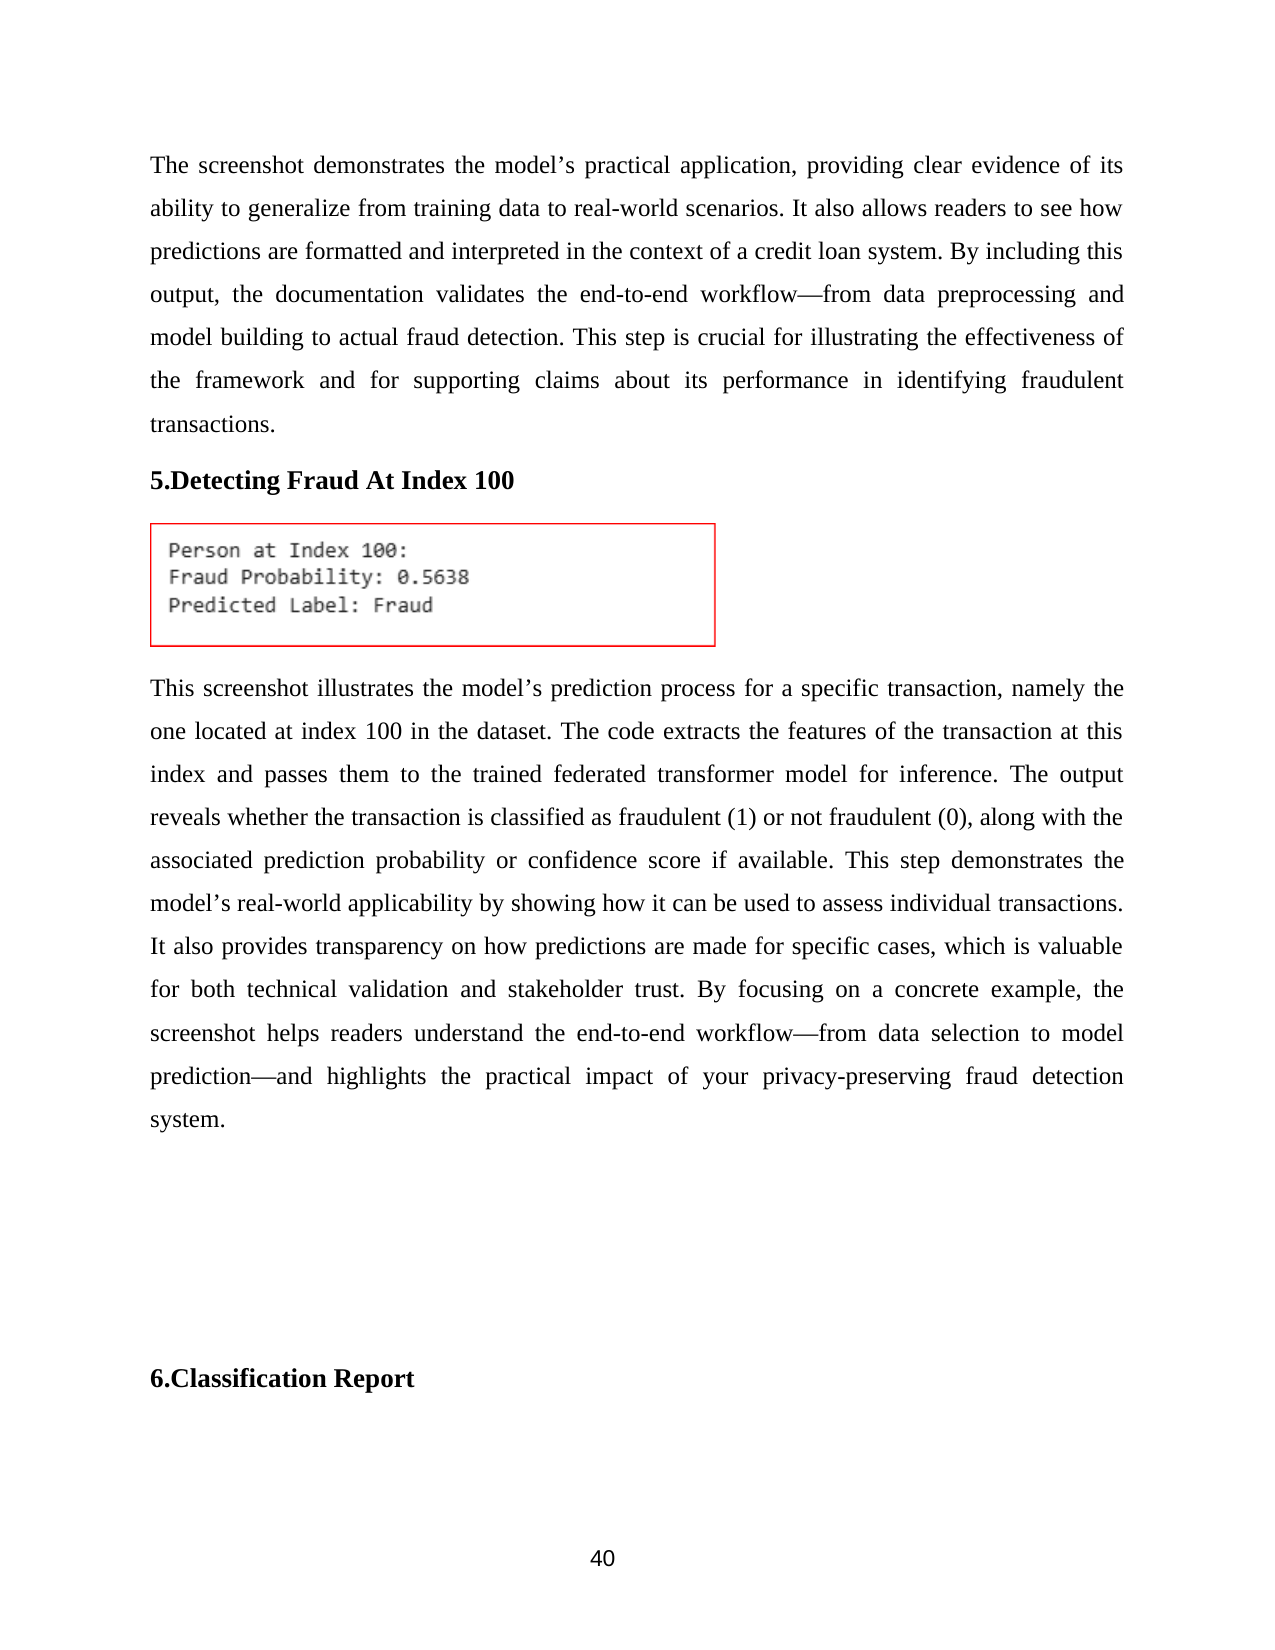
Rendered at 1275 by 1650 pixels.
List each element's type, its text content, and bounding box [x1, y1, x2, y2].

text 5.Detecting Fraud At Index 100 [150, 464, 1125, 496]
text 6.Classification Report [150, 1363, 1125, 1394]
text This screenshot illustrates the model’s prediction process for a specific transaction, namely the one located at index 100 in the dataset. The code extracts the features of the transaction at this index and passes them to the trained federated transformer model for inference. The output reveals whether the transaction is classified as fraudulent (1) or not fraudulent (0), along with the associated prediction probability or confidence score if available. This step demonstrates the model’s real-world applicability by showing how it can be used to assess individual transactions. It also provides transparency on how predictions are made for specific cases, which is valuable for both technical validation and stakeholder trust. By focusing on a concrete example, the screenshot helps readers understand the end-to-end workflow—from data selection to model prediction—and highlights the practical impact of your privacy-preserving fraud detection system. [150, 673, 1125, 1133]
picture [150, 523, 716, 647]
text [150, 150, 1125, 437]
